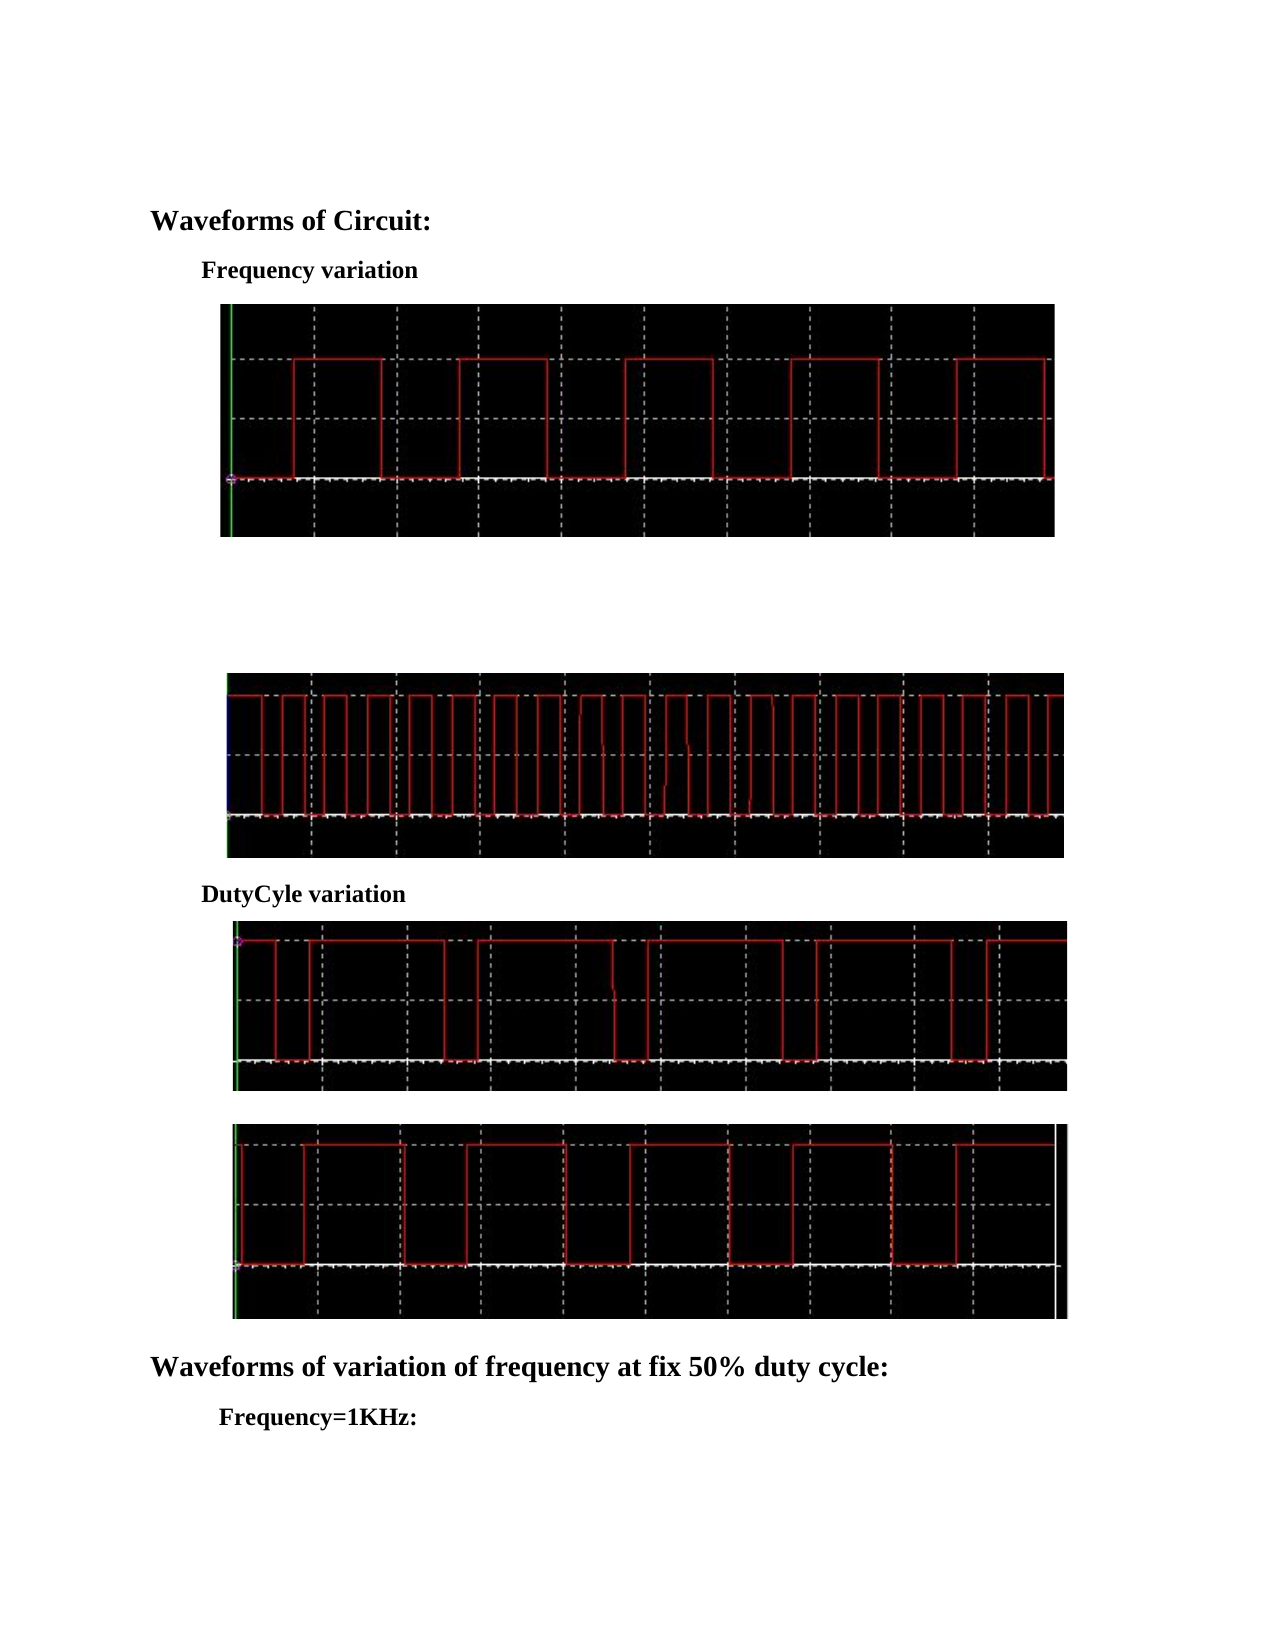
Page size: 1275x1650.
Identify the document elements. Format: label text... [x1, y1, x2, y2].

picture [226, 673, 1064, 858]
picture [232, 1124, 1069, 1319]
text DutyCyle variation [150, 879, 1125, 907]
text Frequency=1KHz: [150, 1402, 1125, 1431]
picture [232, 921, 1068, 1091]
text Frequency variation [150, 256, 1125, 284]
text Waveforms of Circuit: [150, 203, 1125, 236]
text Waveforms of variation of frequency at fix 50% duty cycle: [150, 1349, 1125, 1383]
picture [220, 304, 1055, 537]
